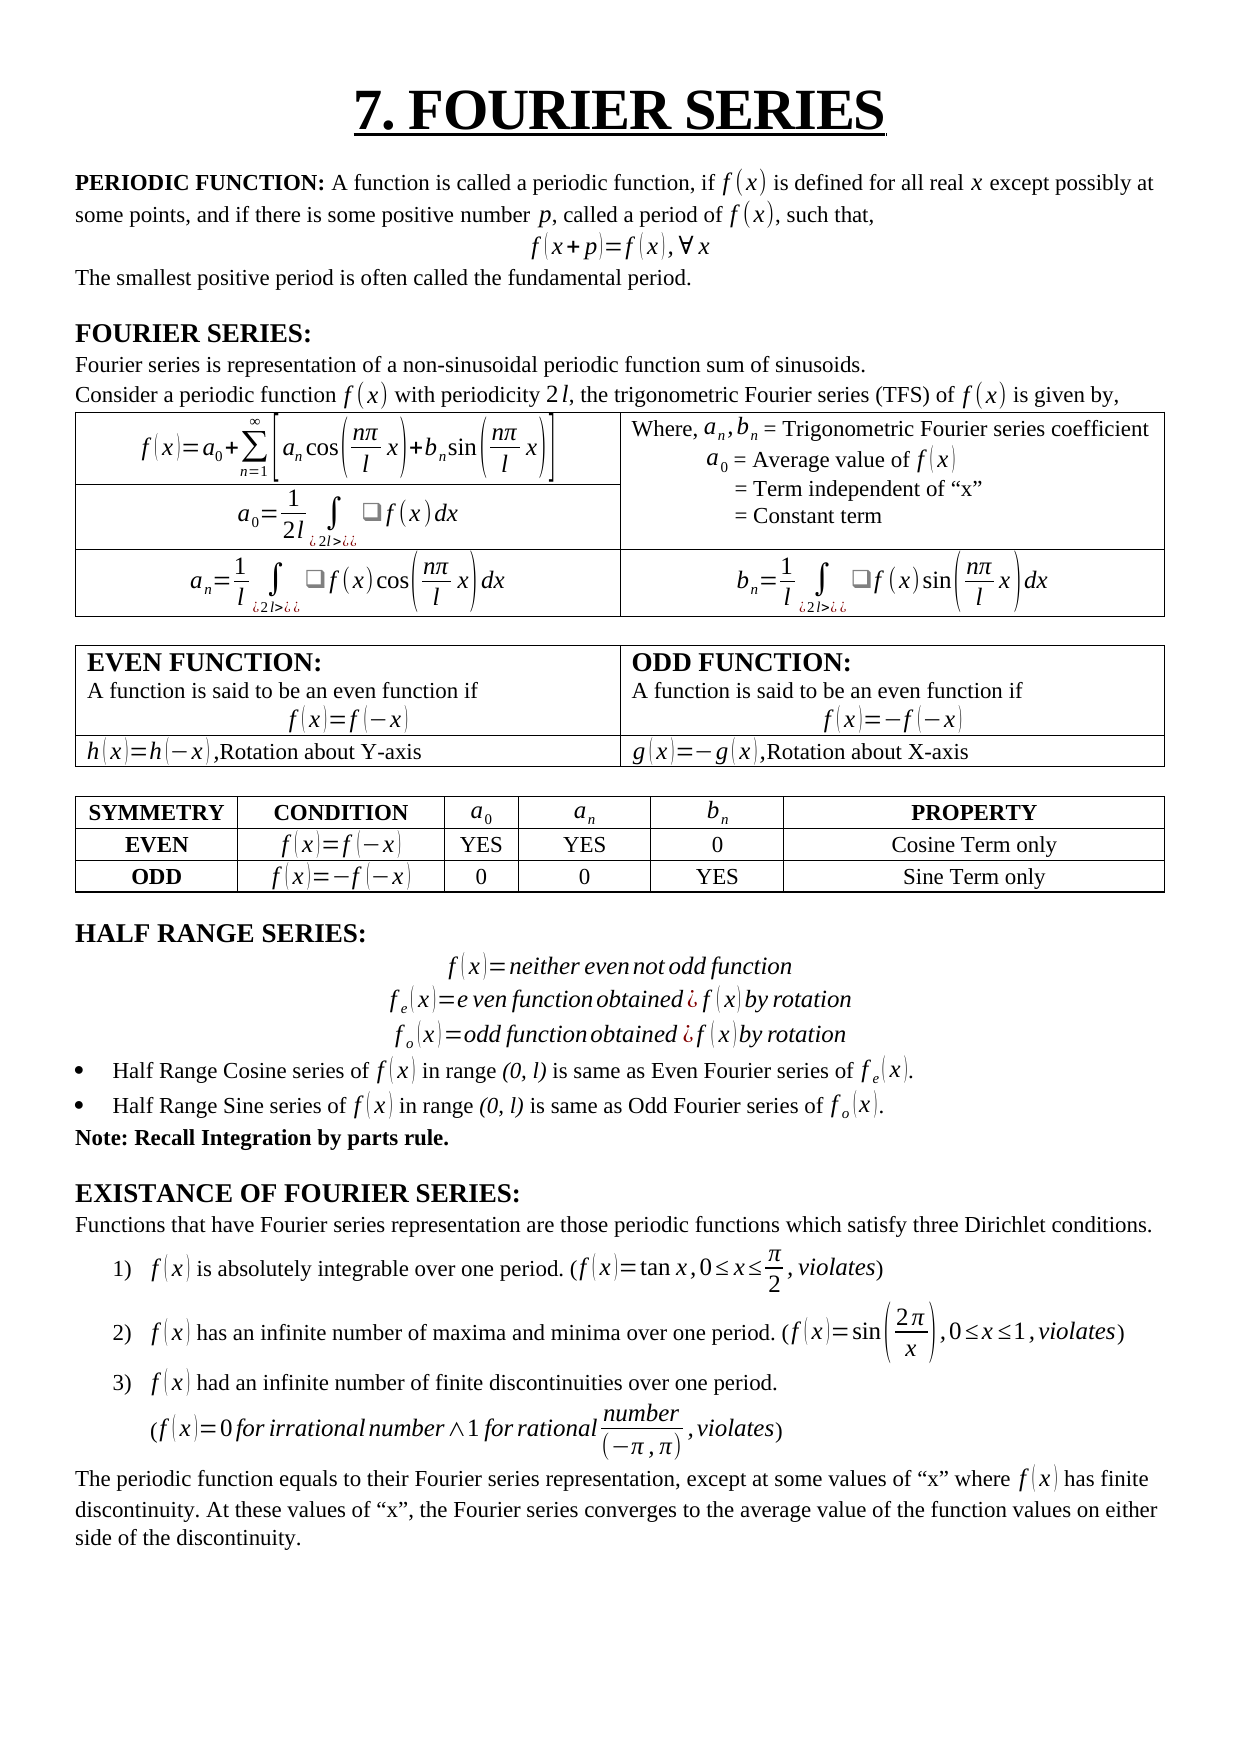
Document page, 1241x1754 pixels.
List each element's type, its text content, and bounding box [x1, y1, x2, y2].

text Consider a periodic function with periodicity , the trigonometric Fourier series (TFS) of is given by, [75, 379, 1165, 409]
table_cell YES [519, 829, 650, 860]
text HALF RANGE SERIES: [75, 917, 1165, 949]
text The smallest positive period is often called the fundamental period. [75, 264, 1165, 290]
text The periodic function equals to their Fourier series representation, except at some values of “x” where has finite discontinuity. At these values of “x”, the Fourier series converges to the average value of the function values on either side of the discontinuity. [75, 1463, 1165, 1551]
table_header [76, 413, 620, 484]
title 7. FOURIER SERIES [75, 75, 1165, 142]
text PERIODIC FUNCTION: A function is called a periodic function, if is defined for all real except possibly at some points, and if there is some positive number , called a period of , such that, [75, 167, 1165, 229]
table_header [445, 797, 518, 828]
table_cell YES [445, 829, 518, 860]
table_cell ODD [76, 861, 237, 891]
table_cell Rotation about Y-axis [76, 736, 620, 766]
table_cell [76, 485, 620, 548]
table_header PROPERTY [784, 797, 1164, 828]
table_header [519, 797, 650, 828]
text Note: Recall Integration by parts rule. [75, 1124, 1165, 1150]
text Fourier series is representation of a non-sinusoidal periodic function sum of sinusoids. [75, 351, 1165, 377]
table_header [651, 797, 783, 828]
list () [150, 1400, 1165, 1461]
text Functions that have Fourier series representation are those periodic functions which satisfy three Dirichlet conditions. [75, 1211, 1165, 1237]
table_cell Rotation about X-axis [621, 736, 1164, 766]
table_cell Cosine Term only [784, 829, 1164, 860]
table_cell [238, 829, 444, 860]
list has an infinite number of maxima and minima over one period. () [112, 1300, 1165, 1365]
table_cell [621, 550, 1164, 616]
table_cell 0 [445, 861, 518, 891]
table_header ODD FUNCTION: A function is said to be an even function if [621, 646, 1164, 734]
table_cell [238, 861, 444, 891]
table_cell YES [651, 861, 783, 891]
table_header EVEN FUNCTION: A function is said to be an even function if [76, 646, 620, 734]
table_cell 0 [651, 829, 783, 860]
list is absolutely integrable over one period. () [112, 1239, 1165, 1298]
table_cell 0 [519, 861, 650, 891]
table_cell Sine Term only [784, 861, 1164, 891]
table_header SYMMETRY [76, 797, 237, 828]
list had an infinite number of finite discontinuities over one period. [112, 1367, 1165, 1398]
table_header CONDITION [238, 797, 444, 828]
text FOURIER SERIES: [75, 317, 1165, 349]
list Half Range Cosine series of in range (0, l) is same as Even Fourier series of . [75, 1054, 1165, 1087]
text EXISTANCE OF FOURIER SERIES: [75, 1177, 1165, 1208]
table_cell [76, 550, 620, 616]
table_header Where, = Trigonometric Fourier series coefficient = Average value of = Term independent of “x” = Constant term [621, 413, 1164, 548]
table_cell EVEN [76, 829, 237, 860]
list Half Range Sine series of in range (0, l) is same as Odd Fourier series of . [75, 1089, 1165, 1122]
